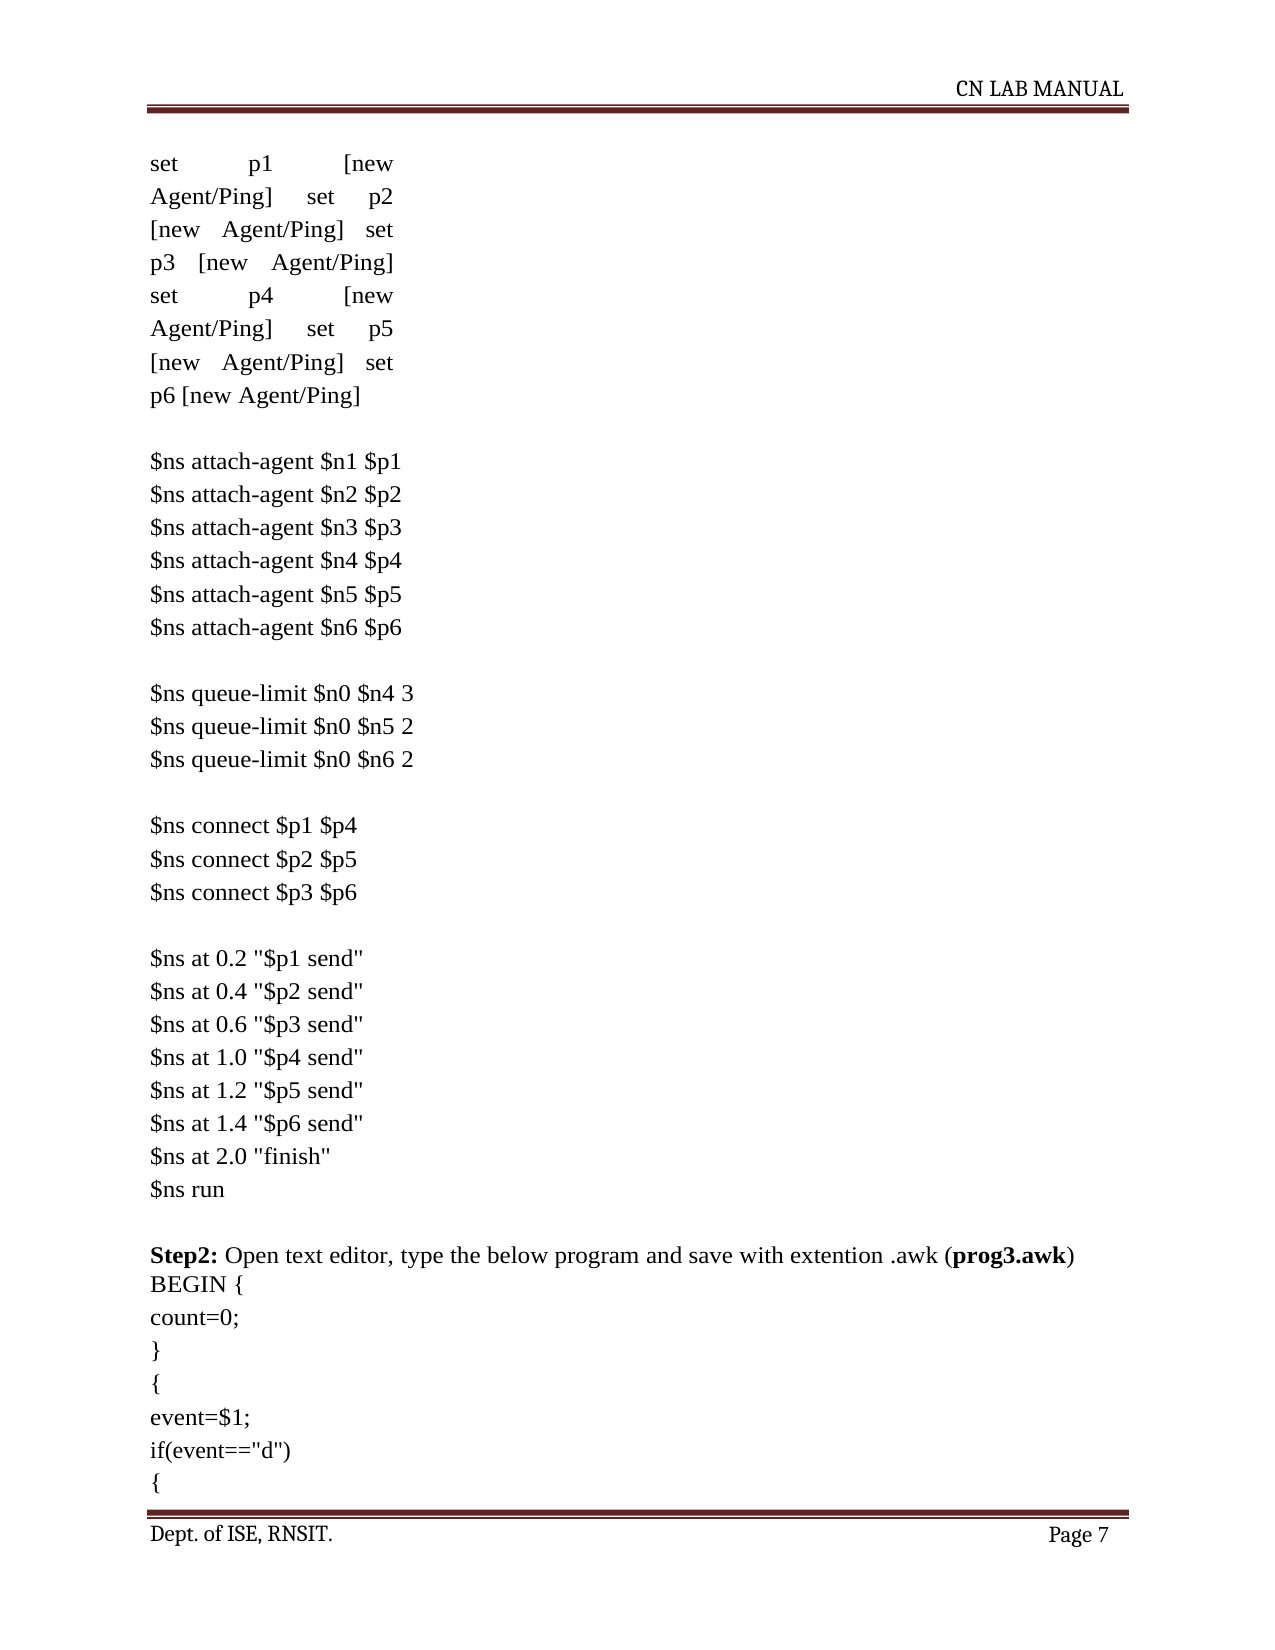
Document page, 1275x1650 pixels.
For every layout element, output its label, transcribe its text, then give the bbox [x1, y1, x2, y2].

text event=$1; if(event=="d") [150, 1402, 312, 1463]
text $ns at 1.4 "$p6 send" [150, 1109, 1156, 1137]
text $ns at 0.6 "$p3 send" [150, 1010, 1156, 1038]
text Step2: Open text editor, type the below program and save with extention .awk (prog3.awk) BEGIN { [150, 1241, 1135, 1298]
text $ns at 2.0 "finish" [150, 1142, 1156, 1170]
text $ns attach-agent $n1 $p1 [150, 447, 1156, 475]
text $ns run [150, 1175, 1156, 1203]
text $ns connect $p3 $p6 [150, 878, 1156, 905]
text $ns attach-agent $n2 $p2 [150, 480, 1156, 508]
text $ns connect $p1 $p4 [150, 811, 1156, 838]
text $ns queue-limit $n0 $n4 3 [150, 679, 1156, 706]
text $ns attach-agent $n5 $p5 [150, 579, 1156, 607]
text { [150, 1469, 1156, 1496]
text $ns attach-agent $n4 $p4 [150, 546, 1156, 574]
text $ns at 0.4 "$p2 send" [150, 977, 1156, 1004]
text $ns attach-agent $n3 $p3 [150, 513, 1156, 541]
text set p1 [new Agent/Ping] set p2 [new Agent/Ping] set p3 [new Agent/Ping] set p4 [new Agent/Ping] set p5 [new Agent/Ping] set p6 [new Agent/Ping] [150, 149, 393, 408]
text $ns connect $p2 $p5 [150, 845, 1156, 872]
text } [150, 1336, 1156, 1364]
text $ns at 1.2 "$p5 send" [150, 1076, 1156, 1104]
text { [150, 1369, 1156, 1397]
text $ns at 1.0 "$p4 send" [150, 1043, 1156, 1071]
text $ns at 0.2 "$p1 send" [150, 944, 1156, 971]
text $ns queue-limit $n0 $n6 2 [150, 745, 1156, 772]
text $ns queue-limit $n0 $n5 2 [150, 712, 1156, 739]
text count=0; [150, 1303, 1156, 1331]
text $ns attach-agent $n6 $p6 [150, 613, 1156, 640]
